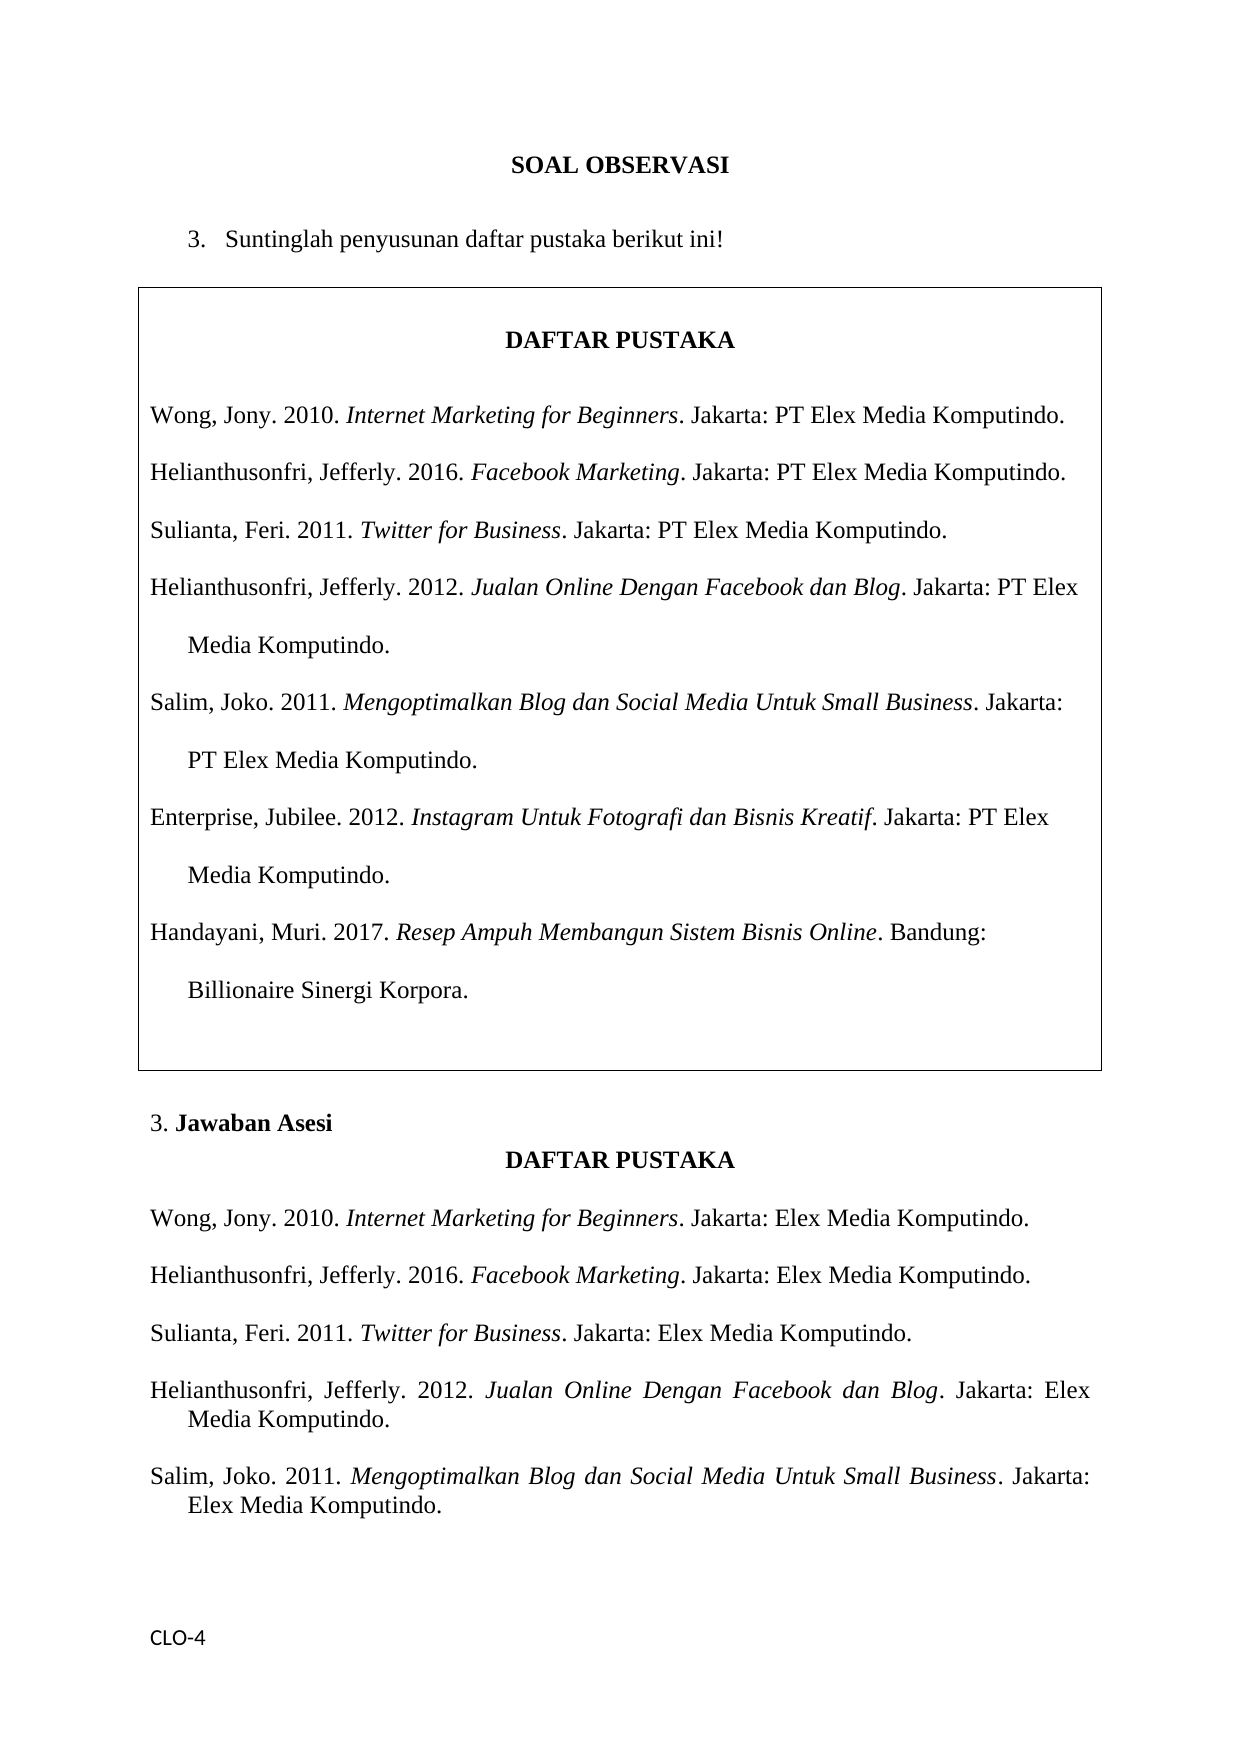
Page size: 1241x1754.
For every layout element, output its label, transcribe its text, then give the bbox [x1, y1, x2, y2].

text Salim, Joko. 2011. Mengoptimalkan Blog dan Social Media Untuk Small Business. Jakarta: Elex Media Komputindo. [150, 1461, 1090, 1519]
text Helianthusonfri, Jefferly. 2016. Facebook Marketing. Jakarta: Elex Media Komputindo. [150, 1260, 1090, 1289]
text DAFTAR PUSTAKA [150, 1145, 1090, 1174]
text SOAL OBSERVASI [150, 150, 1090, 179]
list Suntinglah penyusunan daftar pustaka berikut ini! [187, 224, 1090, 253]
table_header DAFTAR PUSTAKA Wong, Jony. 2010. Internet Marketing for Beginners. Jakarta: PT Elex Media Komputindo. Helianthusonfri, Jefferly. 2016. Facebook Marketing. Jakarta: PT Elex Media Komputindo. Sulianta, Feri. 2011. Twitter for Business. Jakarta: PT Elex Media Komputindo. Helianthusonfri, Jefferly. 2012. Jualan Online Dengan Facebook dan Blog. Jakarta: PT Elex Media Komputindo. Salim, Joko. 2011. Mengoptimalkan Blog dan Social Media Untuk Small Business. Jakarta: PT Elex Media Komputindo. Enterprise, Jubilee. 2012. Instagram Untuk Fotografi dan Bisnis Kreatif. Jakarta: PT Elex Media Komputindo. Handayani, Muri. 2017. Resep Ampuh Membangun Sistem Bisnis Online. Bandung: Billionaire Sinergi Korpora. [139, 288, 1101, 1069]
text Wong, Jony. 2010. Internet Marketing for Beginners. Jakarta: Elex Media Komputindo. [150, 1203, 1090, 1231]
text Sulianta, Feri. 2011. Twitter for Business. Jakarta: Elex Media Komputindo. [150, 1318, 1090, 1346]
text 3. Jawaban Asesi [150, 1108, 1090, 1137]
text Helianthusonfri, Jefferly. 2012. Jualan Online Dengan Facebook dan Blog. Jakarta: Elex Media Komputindo. [150, 1375, 1090, 1433]
